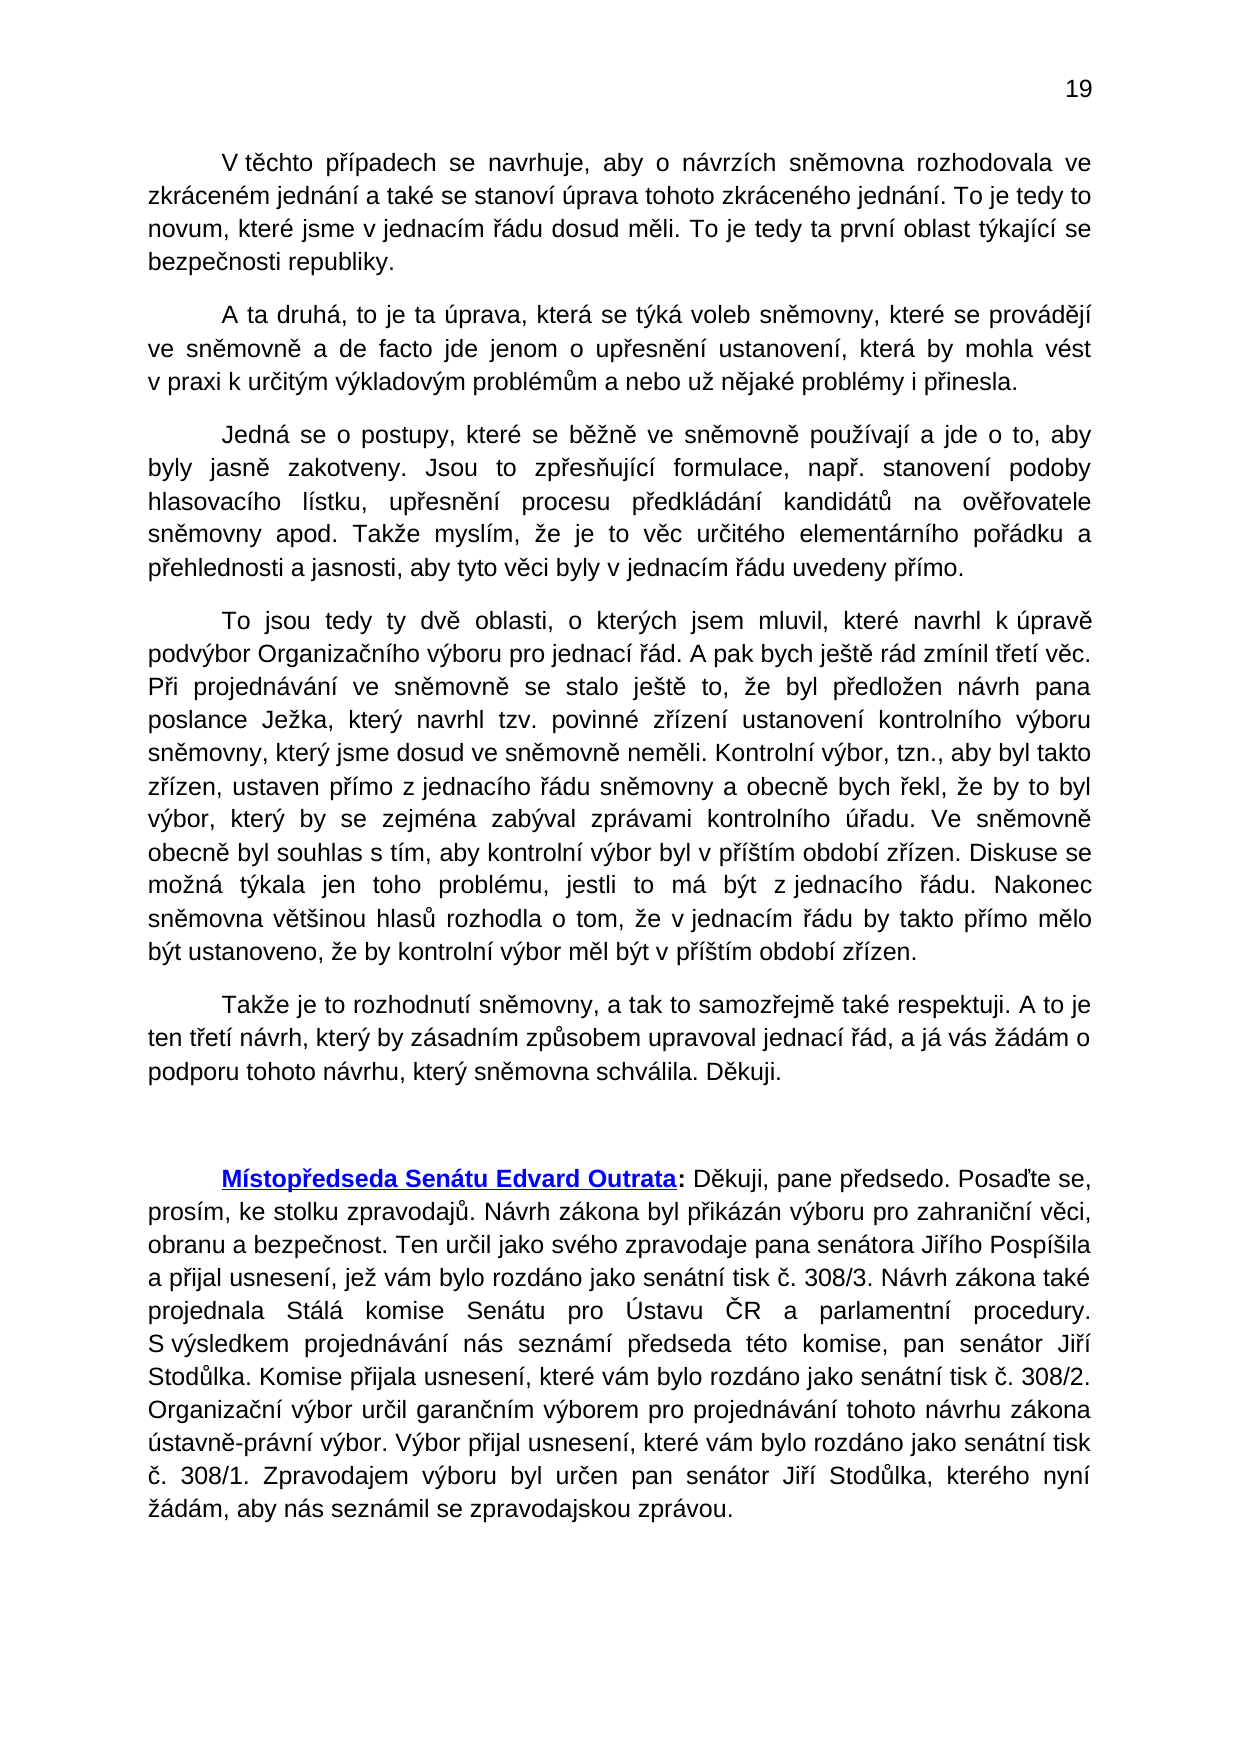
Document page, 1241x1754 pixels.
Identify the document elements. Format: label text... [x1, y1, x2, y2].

text To jsou tedy ty dvě oblasti, o kterých jsem mluvil, které navrhl k úpravě podvýbor Organizačního výboru pro jednací řád. A pak bych ještě rád zmínil třetí věc. Při projednávání ve sněmovně se stalo ještě to, že byl předložen návrh pana poslance Ježka, který navrhl tzv. povinné zřízení ustanovení kontrolního výboru sněmovny, který jsme dosud ve sněmovně neměli. Kontrolní výbor, tzn., aby byl takto zřízen, ustaven přímo z jednacího řádu sněmovny a obecně bych řekl, že by to byl výbor, který by se zejména zabýval zprávami kontrolního úřadu. Ve sněmovně obecně byl souhlas s tím, aby kontrolní výbor byl v příštím období zřízen. Diskuse se možná týkala jen toho problému, jestli to má být z jednacího řádu. Nakonec sněmovna většinou hlasů rozhodla o tom, že v jednacím řádu by takto přímo mělo být ustanoveno, že by kontrolní výbor měl být v příštím období zřízen. [148, 606, 1093, 965]
text Místopředseda Senátu Edvard Outrata: Děkuji, pane předsedo. Posaďte se, prosím, ke stolku zpravodajů. Návrh zákona byl přikázán výboru pro zahraniční věci, obranu a bezpečnost. Ten určil jako svého zpravodaje pana senátora Jiřího Pospíšila a přijal usnesení, jež vám bylo rozdáno jako senátní tisk č. 308/3. Návrh zákona také projednala Stálá komise Senátu pro Ústavu ČR a parlamentní procedury. S výsledkem projednávání nás seznámí předseda této komise, pan senátor Jiří Stodůlka. Komise přijala usnesení, které vám bylo rozdáno jako senátní tisk č. 308/2. Organizační výbor určil garančním výborem pro projednávání tohoto návrhu zákona ústavně-právní výbor. Výbor přijal usnesení, které vám bylo rozdáno jako senátní tisk č. 308/1. Zpravodajem výboru byl určen pan senátor Jiří Stodůlka, kterého nyní žádám, aby nás seznámil se zpravodajskou zprávou. [148, 1164, 1093, 1523]
text A ta druhá, to je ta úprava, která se týká voleb sněmovny, které se provádějí ve sněmovně a de facto jde jenom o upřesnění ustanovení, která by mohla vést v praxi k určitým výkladovým problémům a nebo už nějaké problémy i přinesla. [148, 301, 1093, 395]
text Jedná se o postupy, které se běžně ve sněmovně používají a jde o to, aby byly jasně zakotveny. Jsou to zpřesňující formulace, např. stanovení podoby hlasovacího lístku, upřesnění procesu předkládání kandidátů na ověřovatele sněmovny apod. Takže myslím, že je to věc určitého elementárního pořádku a přehlednosti a jasnosti, aby tyto věci byly v jednacím řádu uvedeny přímo. [148, 420, 1093, 581]
text Takže je to rozhodnutí sněmovny, a tak to samozřejmě také respektuji. A to je ten třetí návrh, který by zásadním způsobem upravoval jednací řád, a já vás žádám o podporu tohoto návrhu, který sněmovna schválila. Děkuji. [148, 990, 1093, 1085]
text V těchto případech se navrhuje, aby o návrzích sněmovna rozhodovala ve zkráceném jednání a také se stanoví úprava tohoto zkráceného jednání. To je tedy to novum, které jsme v jednacím řádu dosud měli. To je tedy ta první oblast týkající se bezpečnosti republiky. [148, 148, 1093, 275]
